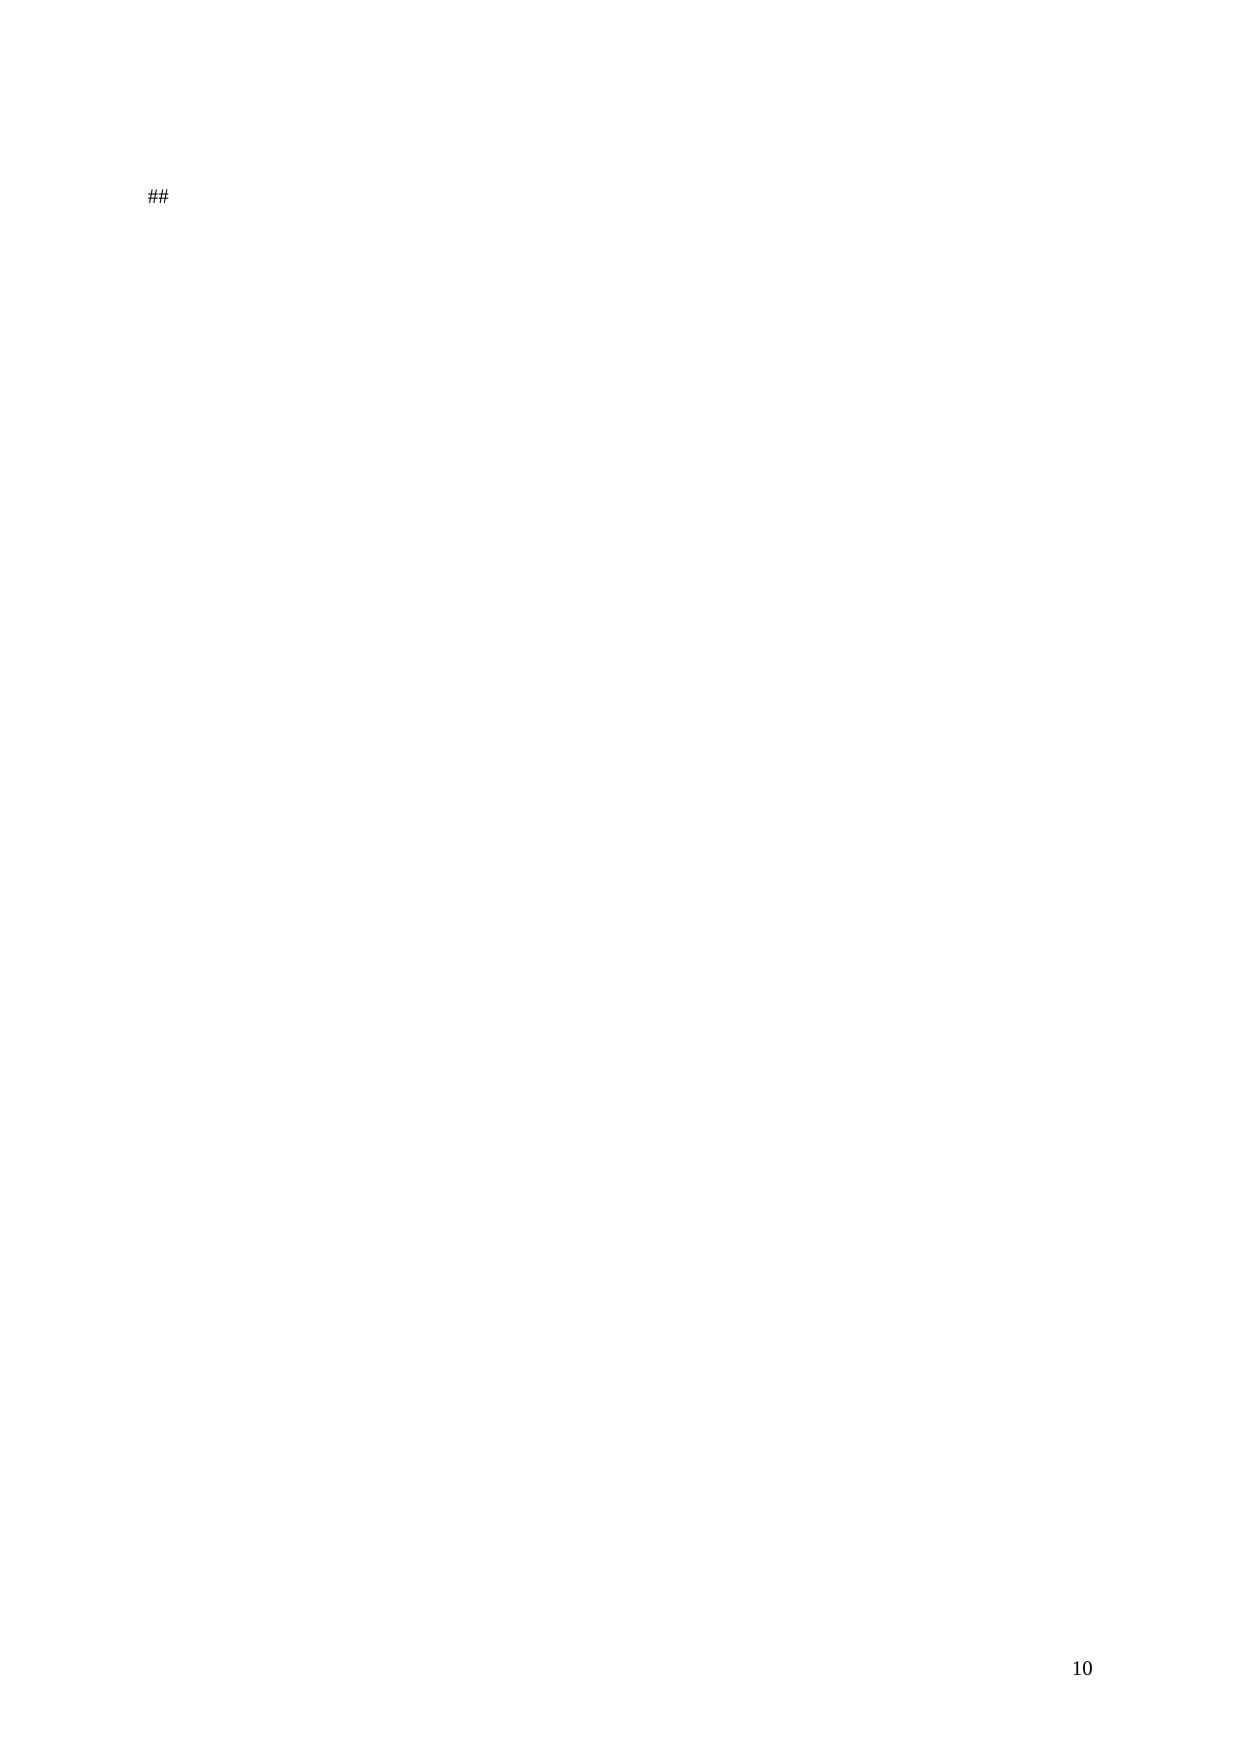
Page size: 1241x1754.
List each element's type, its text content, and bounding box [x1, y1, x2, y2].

text ## [148, 184, 1093, 208]
